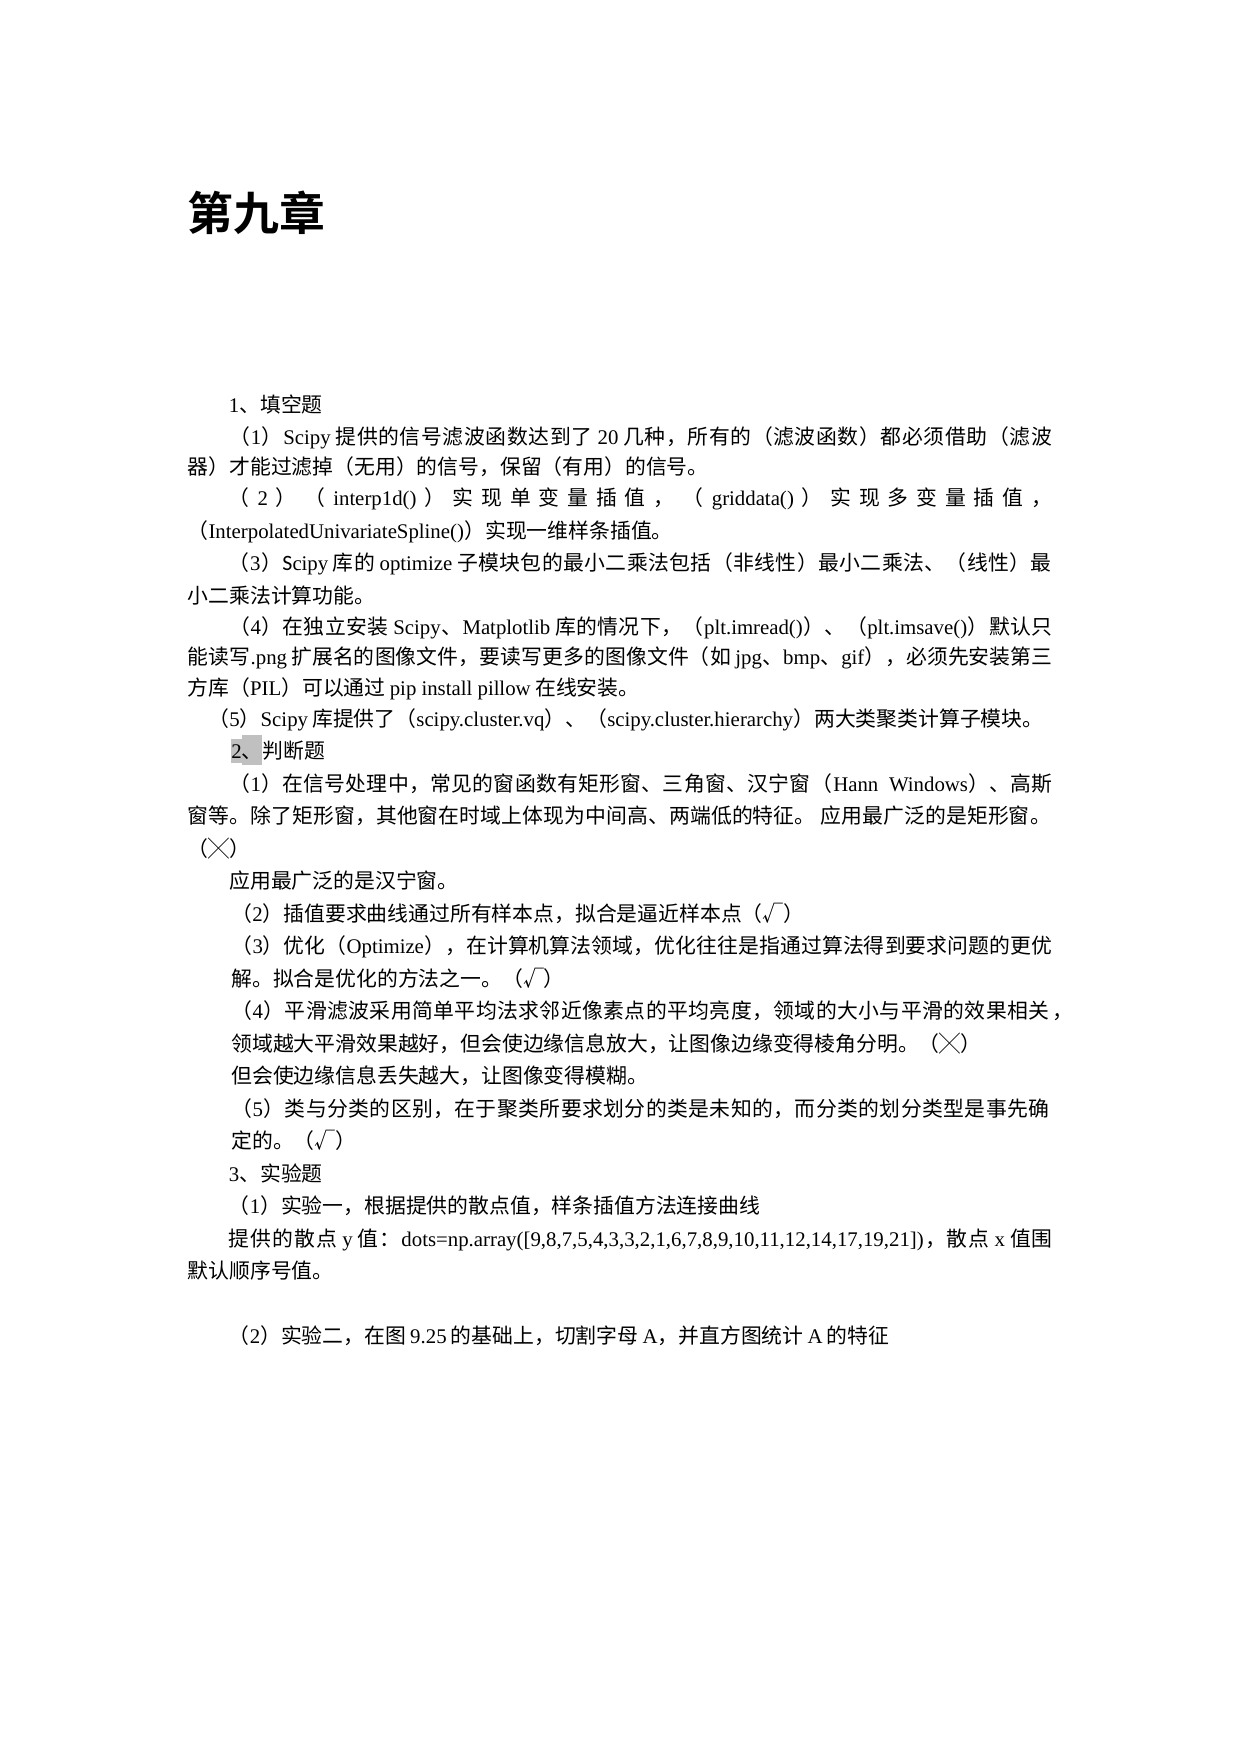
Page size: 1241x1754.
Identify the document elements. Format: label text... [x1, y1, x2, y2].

list 2、判断题 [231, 733, 1053, 766]
list （3）优化（Optimize），在计算机算法领域，优化往往是指通过算法得到要求问题的更优解。拟合是优化的方法之一。（√） [231, 928, 1053, 993]
text （5）Scipy库提供了（scipy.cluster.vq）、（scipy.cluster.hierarchy）两大类聚类计算子模块。 [187, 701, 1053, 733]
subtitle 第九章 [187, 162, 1053, 259]
text 3、实验题 [187, 1156, 1053, 1188]
text （2）（interp1d()）实现单变量插值，（griddata()）实现多变量插值，（InterpolatedUnivariateSpline()）实现一维样条插值。 [187, 480, 1053, 545]
text （2）实验二，在图9.25的基础上，切割字母A，并直方图统计A的特征 [187, 1318, 1053, 1351]
text 提供的散点y值：dots=np.array([9,8,7,5,4,3,3,2,1,6,7,8,9,10,11,12,14,17,19,21])，散点x值围默认顺序号值。 [187, 1221, 1053, 1286]
list 但会使边缘信息丢失越大，让图像变得模糊。 [231, 1058, 1053, 1091]
list （2）插值要求曲线通过所有样本点，拟合是逼近样本点（√） [231, 896, 1053, 928]
text 1、填空题 [187, 387, 1053, 420]
text （3）Scipy库的optimize子模块包的最小二乘法包括（非线性）最小二乘法、（线性）最小二乘法计算功能。 [187, 545, 1053, 610]
text （4）在独立安装Scipy、Matplotlib库的情况下，（plt.imread()）、（plt.imsave()）默认只能读写.png扩展名的图像文件，要读写更多的图像文件（如jpg、bmp、gif），必须先安装第三方库（PIL）可以通过pip install pillow在线安装。 [187, 610, 1053, 701]
text （1）Scipy提供的信号滤波函数达到了20几种，所有的（滤波函数）都必须借助（滤波器）才能过滤掉（无用）的信号，保留（有用）的信号。 [187, 420, 1053, 480]
text （1）实验一，根据提供的散点值，样条插值方法连接曲线 [187, 1188, 1053, 1221]
text 应用最广泛的是汉宁窗。 [187, 863, 1053, 896]
list （4）平滑滤波采用简单平均法求邻近像素点的平均亮度，领域的大小与平滑的效果相关，领域越大平滑效果越好，但会使边缘信息放大，让图像边缘变得棱角分明。（╳） [231, 993, 1053, 1058]
list （5）类与分类的区别，在于聚类所要求划分的类是未知的，而分类的划分类型是事先确定的。（√） [231, 1091, 1053, 1156]
text （1）在信号处理中，常见的窗函数有矩形窗、三角窗、汉宁窗（Hann Windows）、高斯窗等。除了矩形窗，其他窗在时域上体现为中间高、两端低的特征。 应用最广泛的是矩形窗。（╳） [187, 766, 1053, 863]
